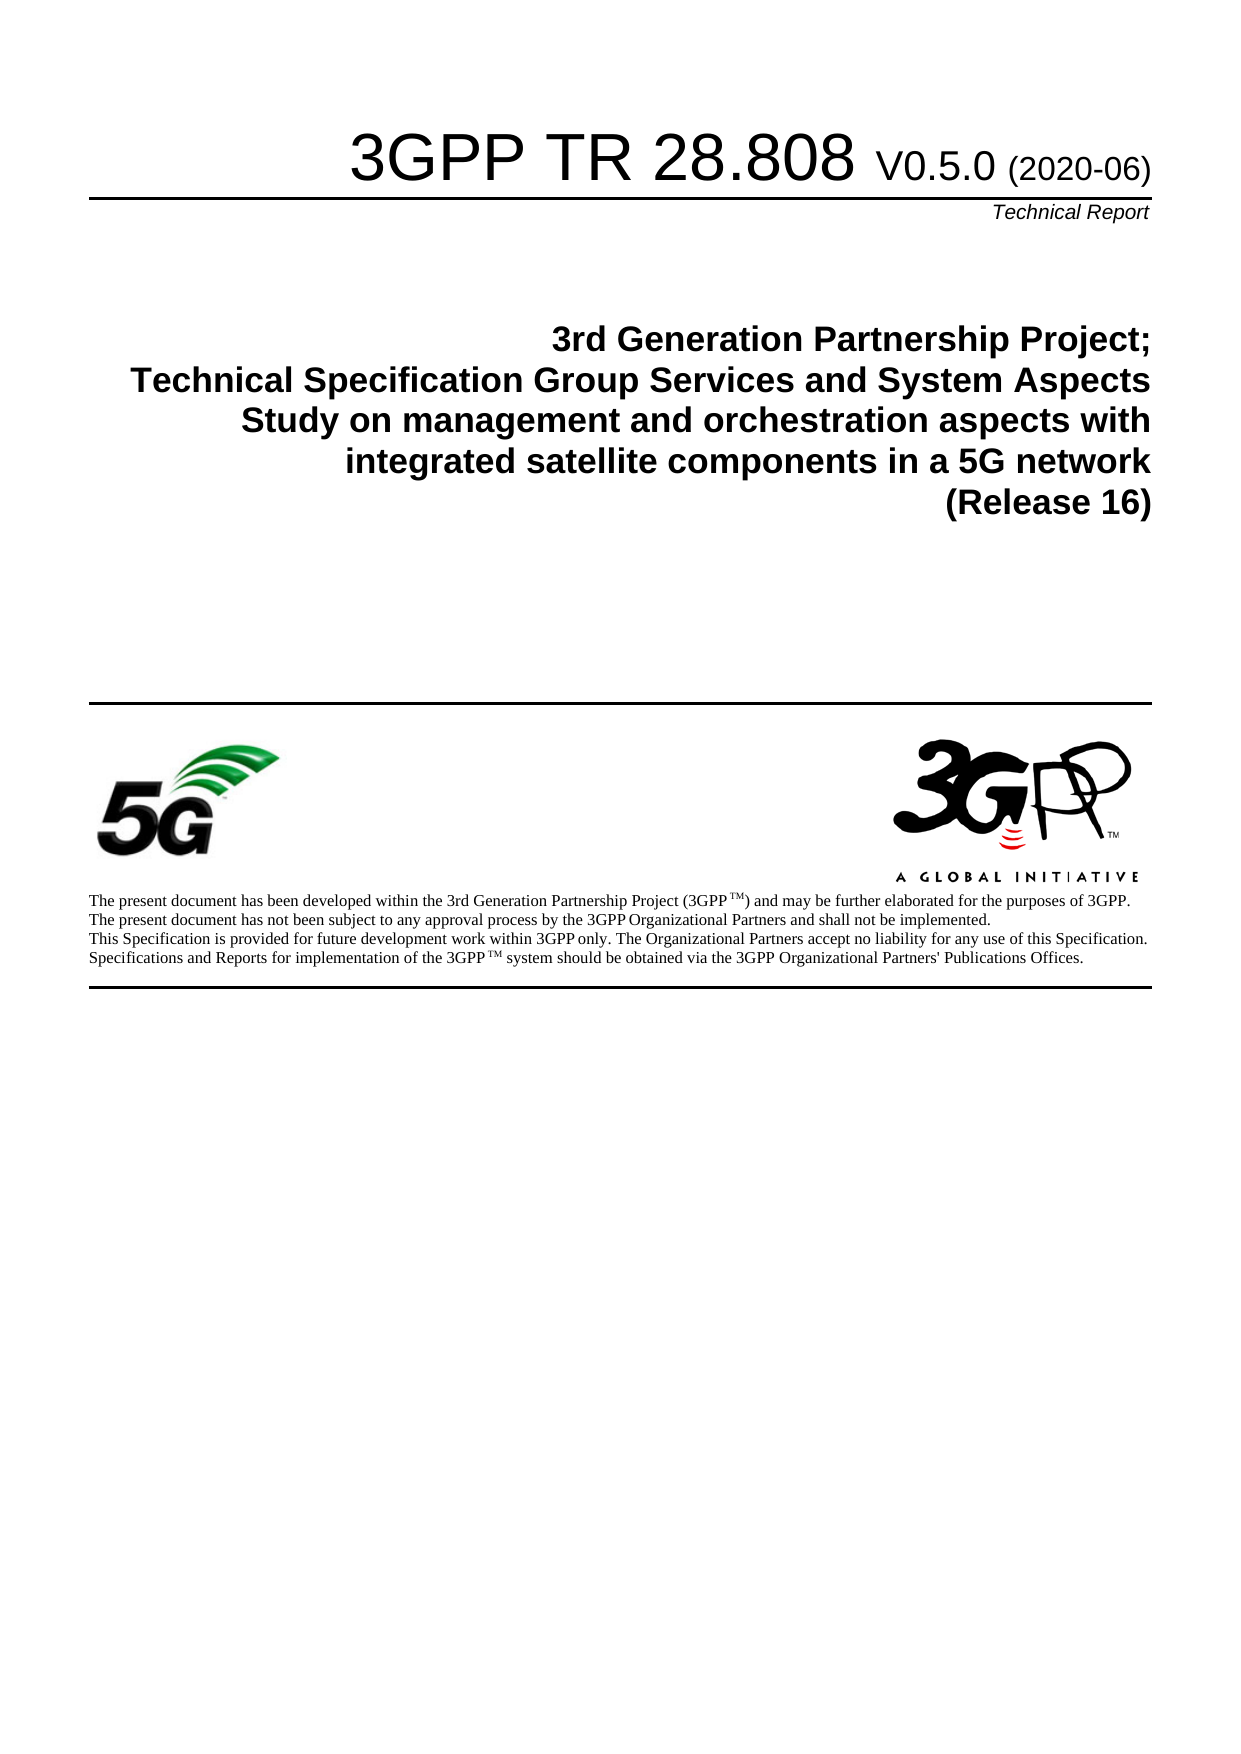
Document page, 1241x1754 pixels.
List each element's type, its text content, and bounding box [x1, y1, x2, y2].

table_cell 3rd Generation Partnership Project; Technical Specification Group Services and System Aspects Study on management and orchestration aspects with integrated satellite components in a 5G network (Release 16) [78, 318, 1163, 702]
picture [88, 731, 287, 869]
table_cell The present document has been developed within the 3rd Generation Partnership Project (3GPP TM) and may be further elaborated for the purposes of 3GPP. The present document has not been subject to any approval process by the 3GPP Organizational Partners and shall not be implemented. This Specification is provided for future development work within 3GPP only. The Organizational Partners accept no liability for any use of this Specification. Specifications and Reports for implementation of the 3GPP TM system should be obtained via the 3GPP Organizational Partners' Publications Offices. [78, 891, 1163, 991]
table_cell Technical Report [78, 200, 1163, 318]
table_cell [78, 702, 1163, 731]
table_cell [586, 731, 1163, 891]
table_cell [78, 731, 586, 891]
picture [885, 731, 1152, 887]
table_header 3GPP TR 28.808 V0.5.0 (2020-06) [78, 118, 1163, 200]
